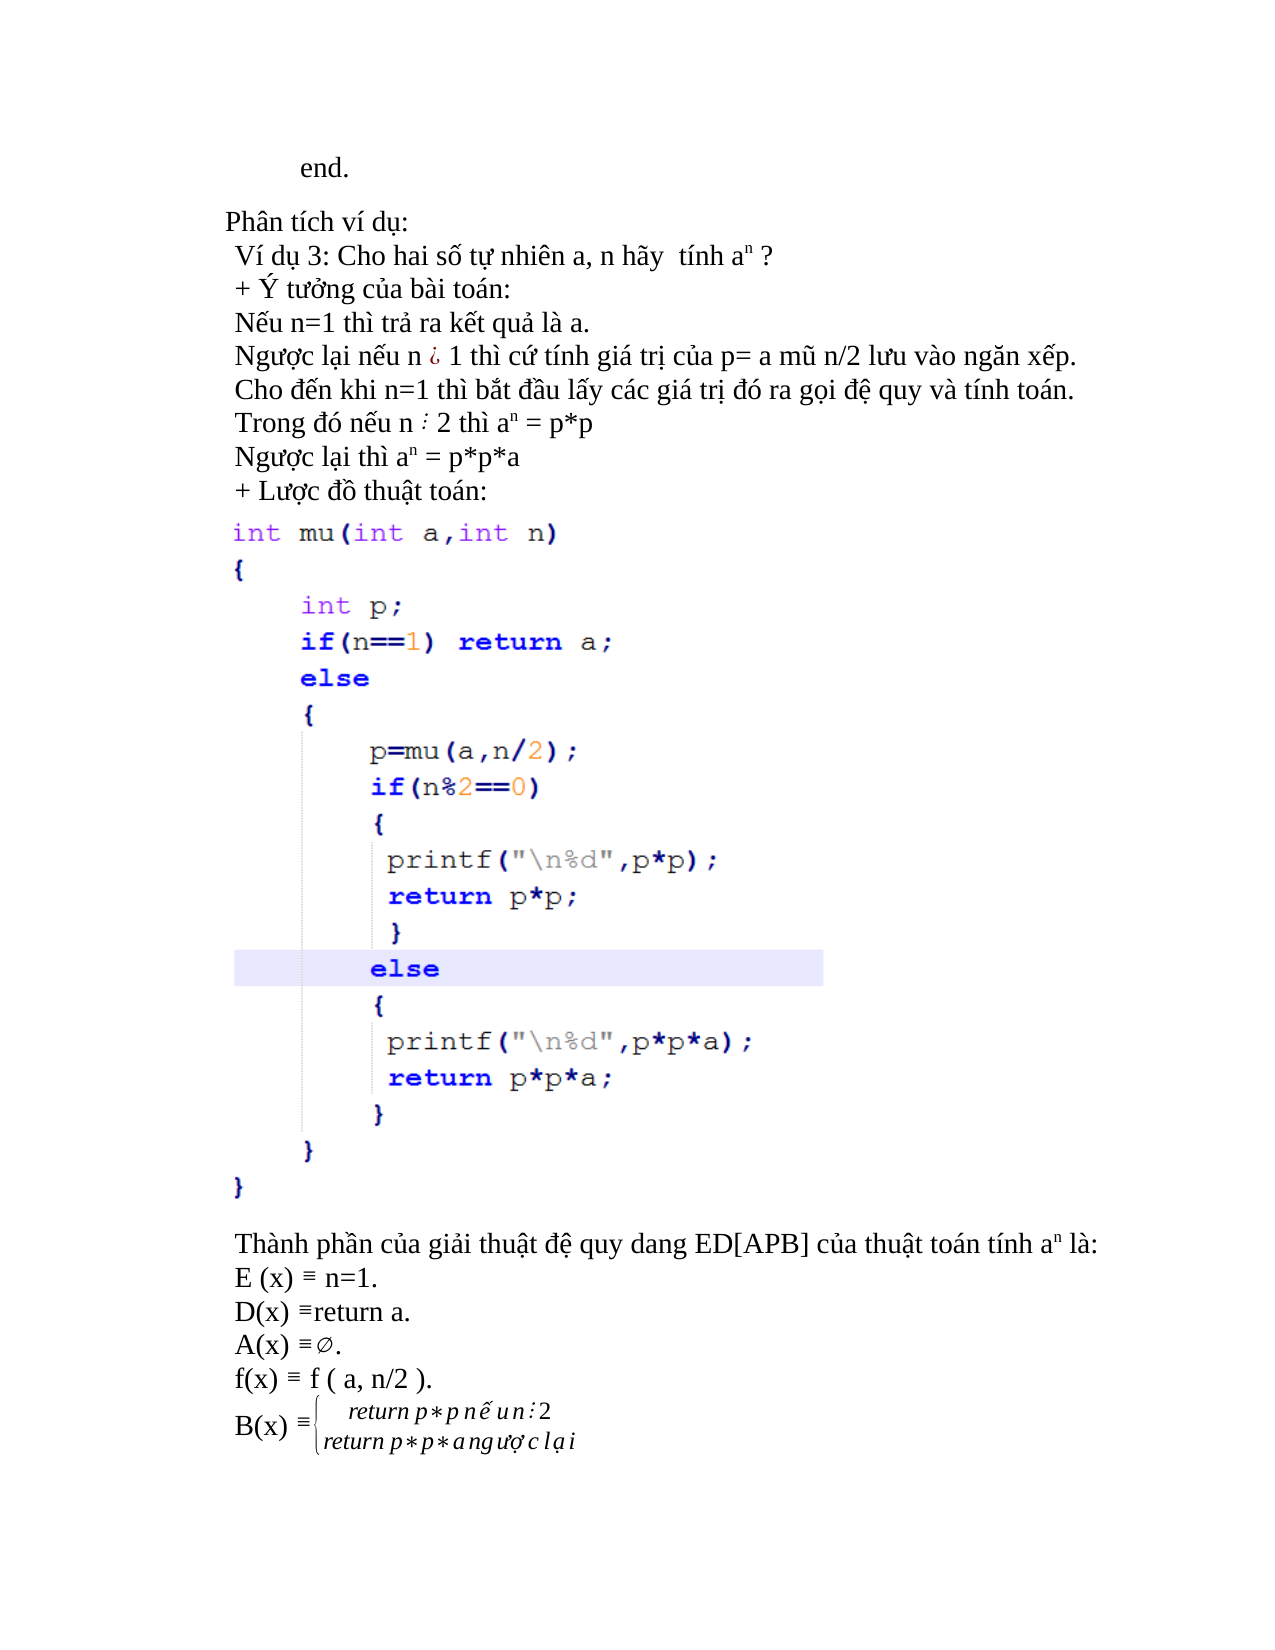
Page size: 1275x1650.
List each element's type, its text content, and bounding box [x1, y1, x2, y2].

text + Lược đồ thuật toán: [225, 473, 1125, 506]
text Cho đến khi n=1 thì bắt đầu lấy các giá trị đó ra gọi đệ quy và tính toán. [225, 372, 1125, 406]
text D(x) return a. [225, 1294, 1125, 1327]
text Nếu n=1 thì trả ra kết quả là a. [225, 305, 1125, 338]
text Ngược lại thì an = p*p*a [225, 439, 1125, 473]
text Thành phần của giải thuật đệ quy dang ED[APB] của thuật toán tính an là: [225, 1227, 1125, 1260]
list end. [300, 150, 1125, 183]
text Phân tích ví dụ: [225, 204, 1125, 238]
text Ví dụ 3: Cho hai số tự nhiên a, n hãy tính an ? [225, 238, 1125, 271]
text f(x) f ( a, n/2 ). [225, 1361, 1125, 1394]
text Ngược lại nếu n 1 thì cứ tính giá trị của p= a mũ n/2 lưu vào ngăn xếp. [225, 338, 1125, 372]
text E (x) n=1. [225, 1260, 1125, 1294]
text Trong đó nếu n 2 thì an = p*p [225, 406, 1125, 439]
text A(x) . [225, 1327, 1125, 1361]
picture [234, 506, 824, 1227]
text + Ý tưởng của bài toán: [225, 271, 1125, 305]
text B(x) [225, 1394, 1125, 1456]
